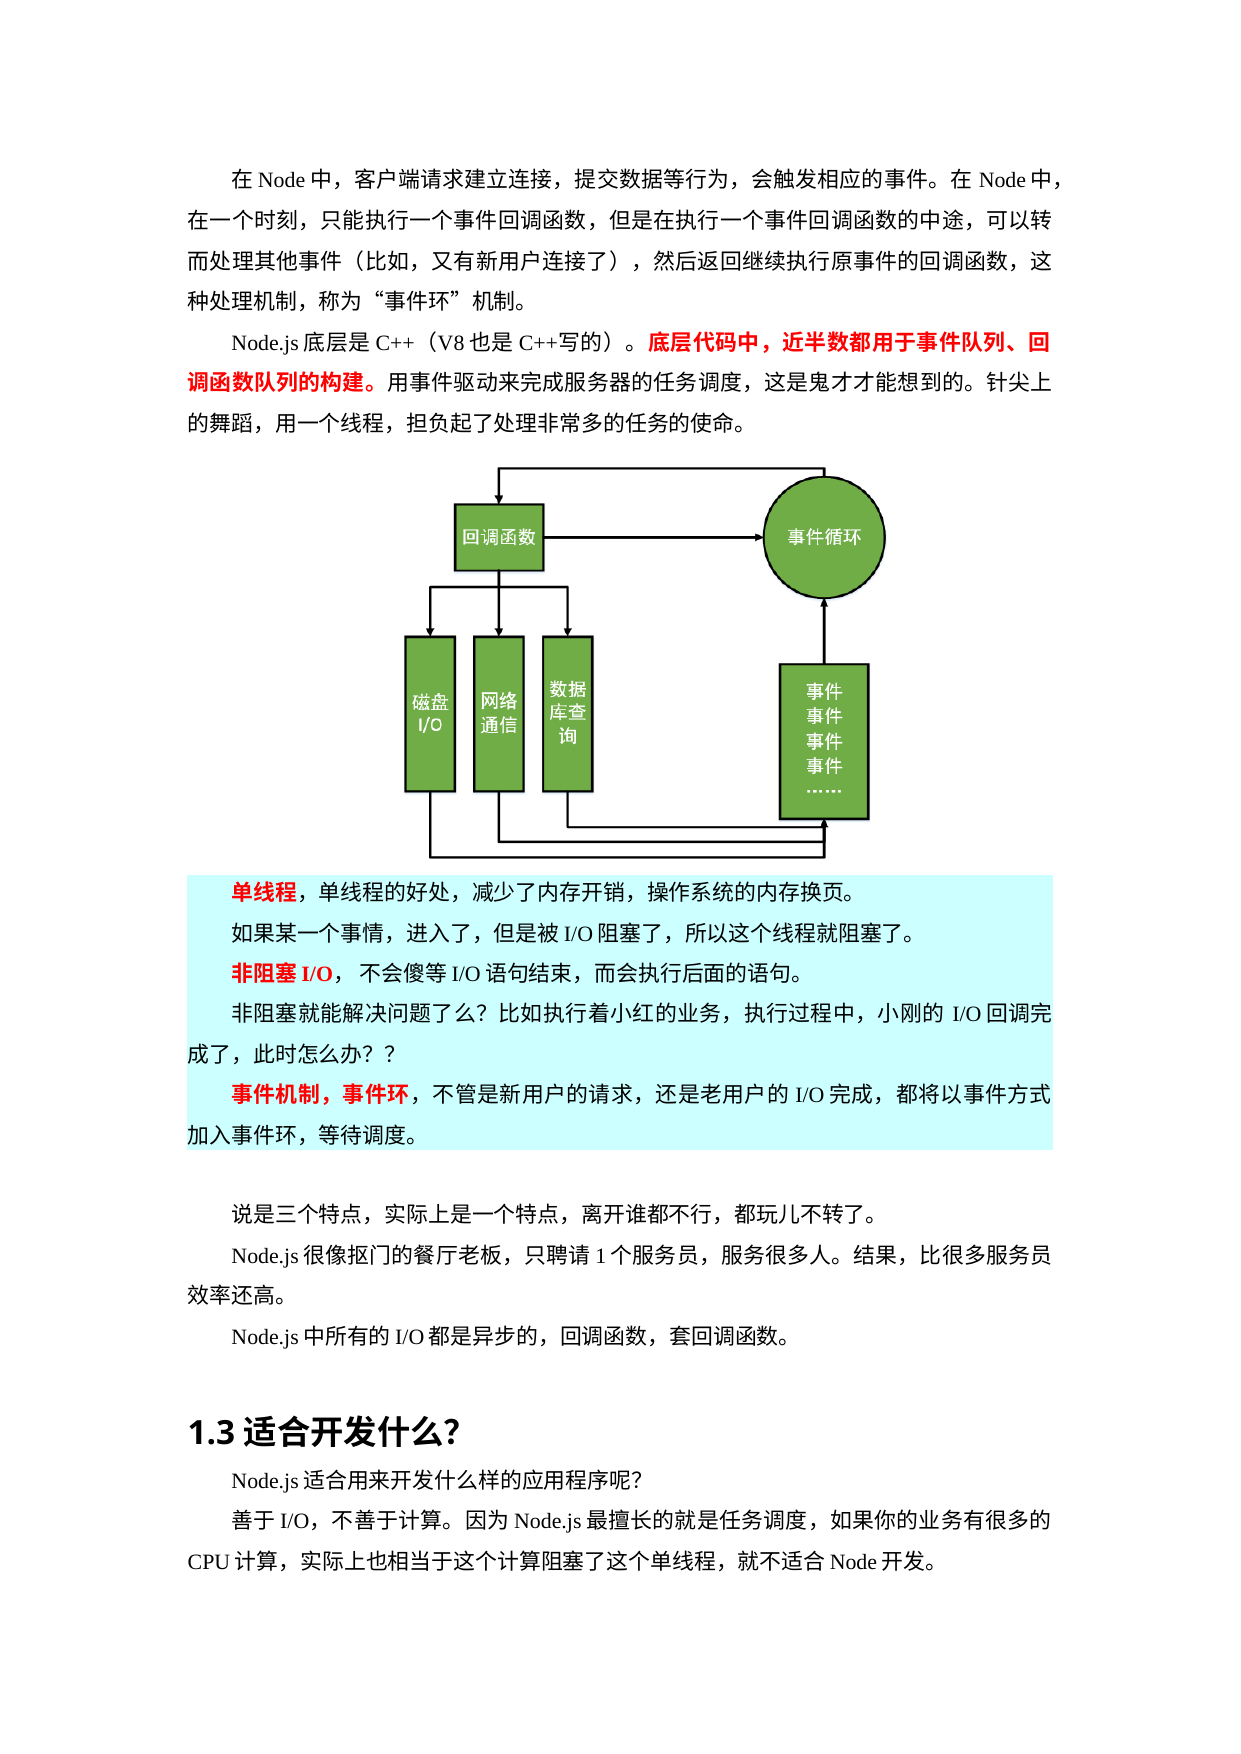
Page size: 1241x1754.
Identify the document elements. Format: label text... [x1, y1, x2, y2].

text 非阻塞就能解决问题了么？比如执行着小红的业务，执行过程中，小刚的I/O回调完成了，此时怎么办？？ [187, 996, 1053, 1069]
text 单线程，单线程的好处，减少了内存开销，操作系统的内存换页。 [187, 875, 1053, 907]
text Node.js适合用来开发什么样的应用程序呢？ [187, 1462, 1053, 1495]
text Node.js中所有的I/O都是异步的，回调函数，套回调函数。 [187, 1318, 1053, 1351]
text 如果某一个事情，进入了，但是被I/O阻塞了，所以这个线程就阻塞了。 [187, 915, 1053, 948]
subtitle 1.3 适合开发什么？ [187, 1397, 1053, 1462]
text Node.js底层是C++（V8也是C++写的）。底层代码中，近半数都用于事件队列、回调函数队列的构建。用事件驱动来完成服务器的任务调度，这是鬼才才能想到的。针尖上的舞蹈，用一个线程，担负起了处理非常多的任务的使命。 [187, 324, 1053, 438]
picture [369, 446, 915, 867]
text 善于I/O，不善于计算。因为Node.js最擅长的就是任务调度，如果你的业务有很多的CPU计算，实际上也相当于这个计算阻塞了这个单线程，就不适合Node开发。 [187, 1503, 1053, 1576]
text 在Node中，客户端请求建立连接，提交数据等行为，会触发相应的事件。在Node中，在一个时刻，只能执行一个事件回调函数，但是在执行一个事件回调函数的中途，可以转而处理其他事件（比如，又有新用户连接了），然后返回继续执行原事件的回调函数，这种处理机制，称为“事件环”机制。 [187, 162, 1053, 316]
text Node.js很像抠门的餐厅老板，只聘请1个服务员，服务很多人。结果，比很多服务员效率还高。 [187, 1237, 1053, 1310]
text 说是三个特点，实际上是一个特点，离开谁都不行，都玩儿不转了。 [187, 1197, 1053, 1229]
text 事件机制，事件环，不管是新用户的请求，还是老用户的I/O完成，都将以事件方式加入事件环，等待调度。 [187, 1077, 1053, 1150]
text 非阻塞I/O， 不会傻等I/O语句结束，而会执行后面的语句。 [187, 956, 1053, 988]
